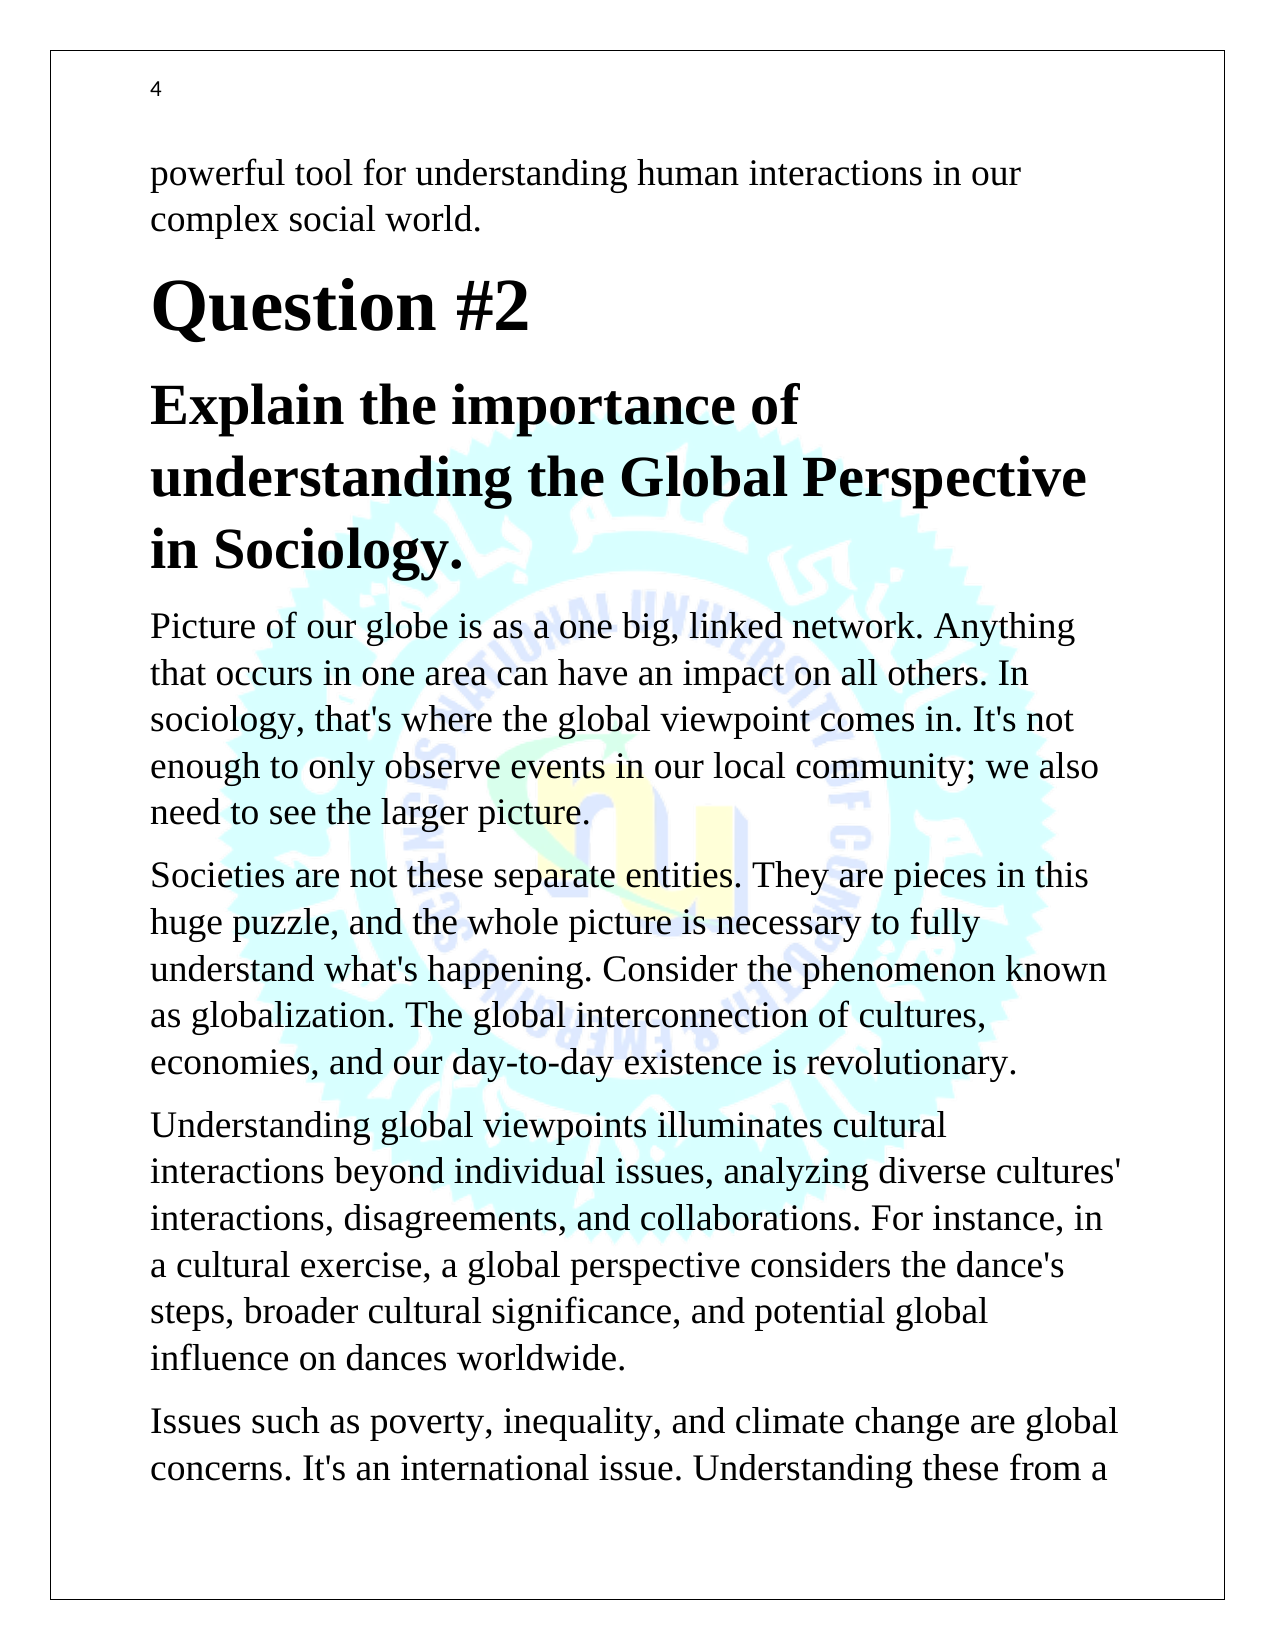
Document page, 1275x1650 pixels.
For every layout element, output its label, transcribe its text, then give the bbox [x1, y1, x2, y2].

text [150, 150, 1125, 240]
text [150, 1398, 1125, 1488]
text Explain the importance of understanding the Global Perspective in Sociology. [150, 369, 1125, 581]
text Picture of our globe is as a one big, linked network. Anything that occurs in one area can have an impact on all others. In sociology, that's where the global viewpoint comes in. It's not enough to only observe events in our local community; we also need to see the larger picture. [150, 603, 1125, 833]
text Question #2 [150, 260, 1125, 346]
text Societies are not these separate entities. They are pieces in this huge puzzle, and the whole picture is necessary to fully understand what's happening. Consider the phenomenon known as globalization. The global interconnection of cultures, economies, and our day-to-day existence is revolutionary. [150, 853, 1125, 1082]
text Understanding global viewpoints illuminates cultural interactions beyond individual issues, analyzing diverse cultures' interactions, disagreements, and collaborations. For instance, in a cultural exercise, a global perspective considers the dance's steps, broader cultural significance, and potential global influence on dances worldwide. [150, 1102, 1125, 1378]
